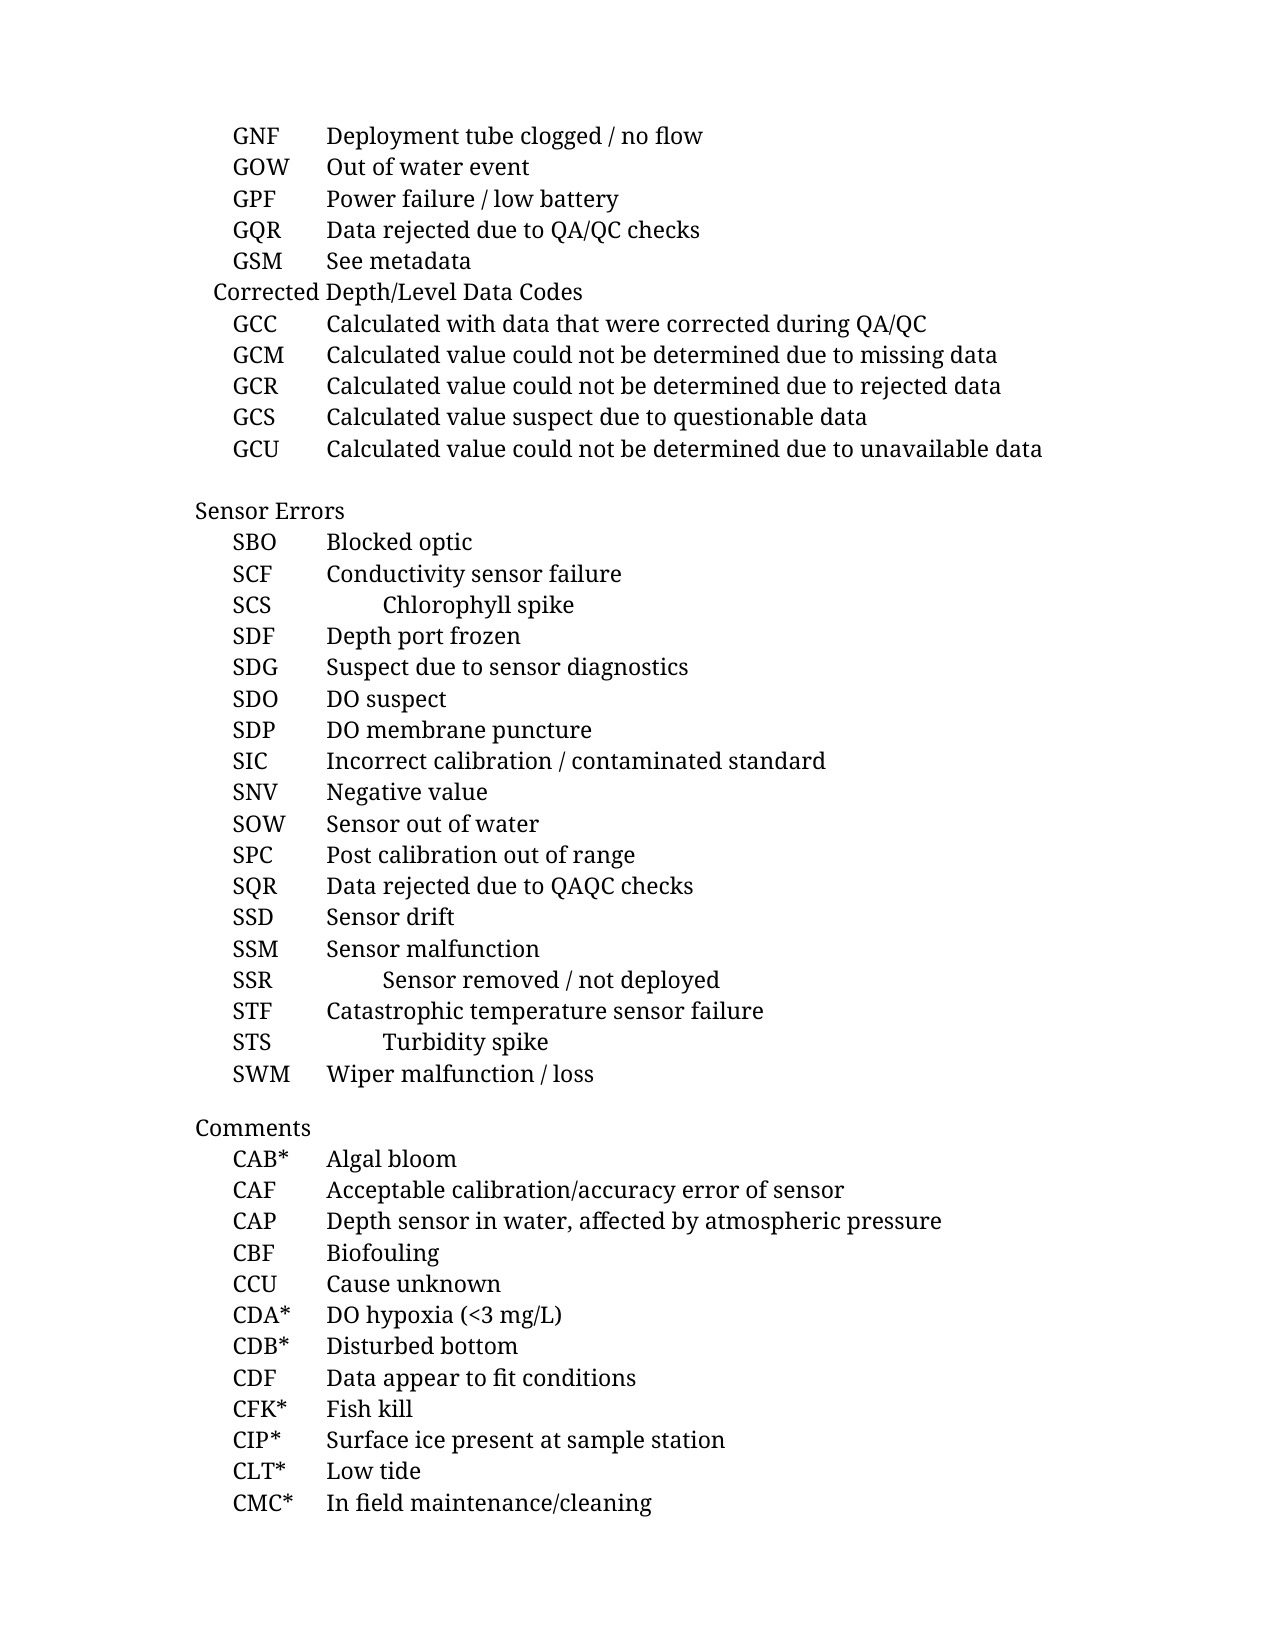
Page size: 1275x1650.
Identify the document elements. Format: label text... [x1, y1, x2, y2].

text SSM Sensor malfunction [195, 932, 1080, 964]
text Corrected Depth/Level Data Codes [195, 276, 1080, 307]
text CMC* In field maintenance/cleaning [195, 1486, 1080, 1518]
text GCU Calculated value could not be determined due to unavailable data [195, 432, 1080, 464]
text SDP DO membrane puncture [195, 714, 1080, 745]
text SNV Negative value [195, 776, 1080, 807]
text CCU Cause unknown [195, 1268, 1080, 1299]
text CIP * Surface ice present at sample station [195, 1424, 1080, 1455]
text SQR Data rejected due to QAQC checks [195, 870, 1155, 901]
text Sensor Errors [195, 495, 1080, 526]
text CBF Biofouling [195, 1236, 1080, 1268]
text CFK* Fish kill [195, 1393, 1080, 1424]
text SBO Blocked optic [195, 526, 1080, 557]
text SSD Sensor drift [195, 901, 1080, 932]
text CAF Acceptable calibration/accuracy error of sensor [195, 1174, 1080, 1205]
text SPC Post calibration out of range [195, 839, 1080, 870]
text CDB* Disturbed bottom [195, 1330, 1080, 1361]
text SCS Chlorophyll spike [195, 589, 1080, 620]
text GCS Calculated value suspect due to questionable data [195, 401, 1080, 432]
text SOW Sensor out of water [195, 807, 1080, 839]
text SDG Suspect due to sensor diagnostics [195, 651, 1080, 682]
text SIC Incorrect calibration / contaminated standard [195, 745, 1080, 776]
text GCC Calculated with data that were corrected during QA/QC [195, 307, 1080, 339]
text GOW Out of water event [195, 151, 1080, 182]
text GNF Deployment tube clogged / no flow [195, 120, 1080, 151]
text CAB* Algal bloom [195, 1143, 1080, 1174]
text STS Turbidity spike [195, 1026, 1080, 1057]
text SWM Wiper malfunction / loss [195, 1057, 1080, 1089]
text SCF Conductivity sensor failure [195, 557, 1080, 589]
text SSR Sensor removed / not deployed [195, 964, 1080, 995]
text SDO DO suspect [195, 682, 1080, 714]
text CAP Depth sensor in water, affected by atmospheric pressure [195, 1205, 1155, 1236]
text SDF Depth port frozen [195, 620, 1080, 651]
text CDF Data appear to fit conditions [195, 1361, 1080, 1393]
text CDA* DO hypoxia (<3 mg/L) [195, 1299, 1080, 1330]
text GCR Calculated value could not be determined due to rejected data [195, 370, 1080, 401]
text GPF Power failure / low battery [195, 182, 1080, 214]
text GQR Data rejected due to QA/QC checks [195, 214, 1080, 245]
text Comments [195, 1111, 1080, 1143]
text CLT* Low tide [195, 1455, 1080, 1486]
text STF Catastrophic temperature sensor failure [195, 995, 1080, 1026]
text GCM Calculated value could not be determined due to missing data [195, 339, 1080, 370]
text GSM See metadata [195, 245, 1080, 276]
